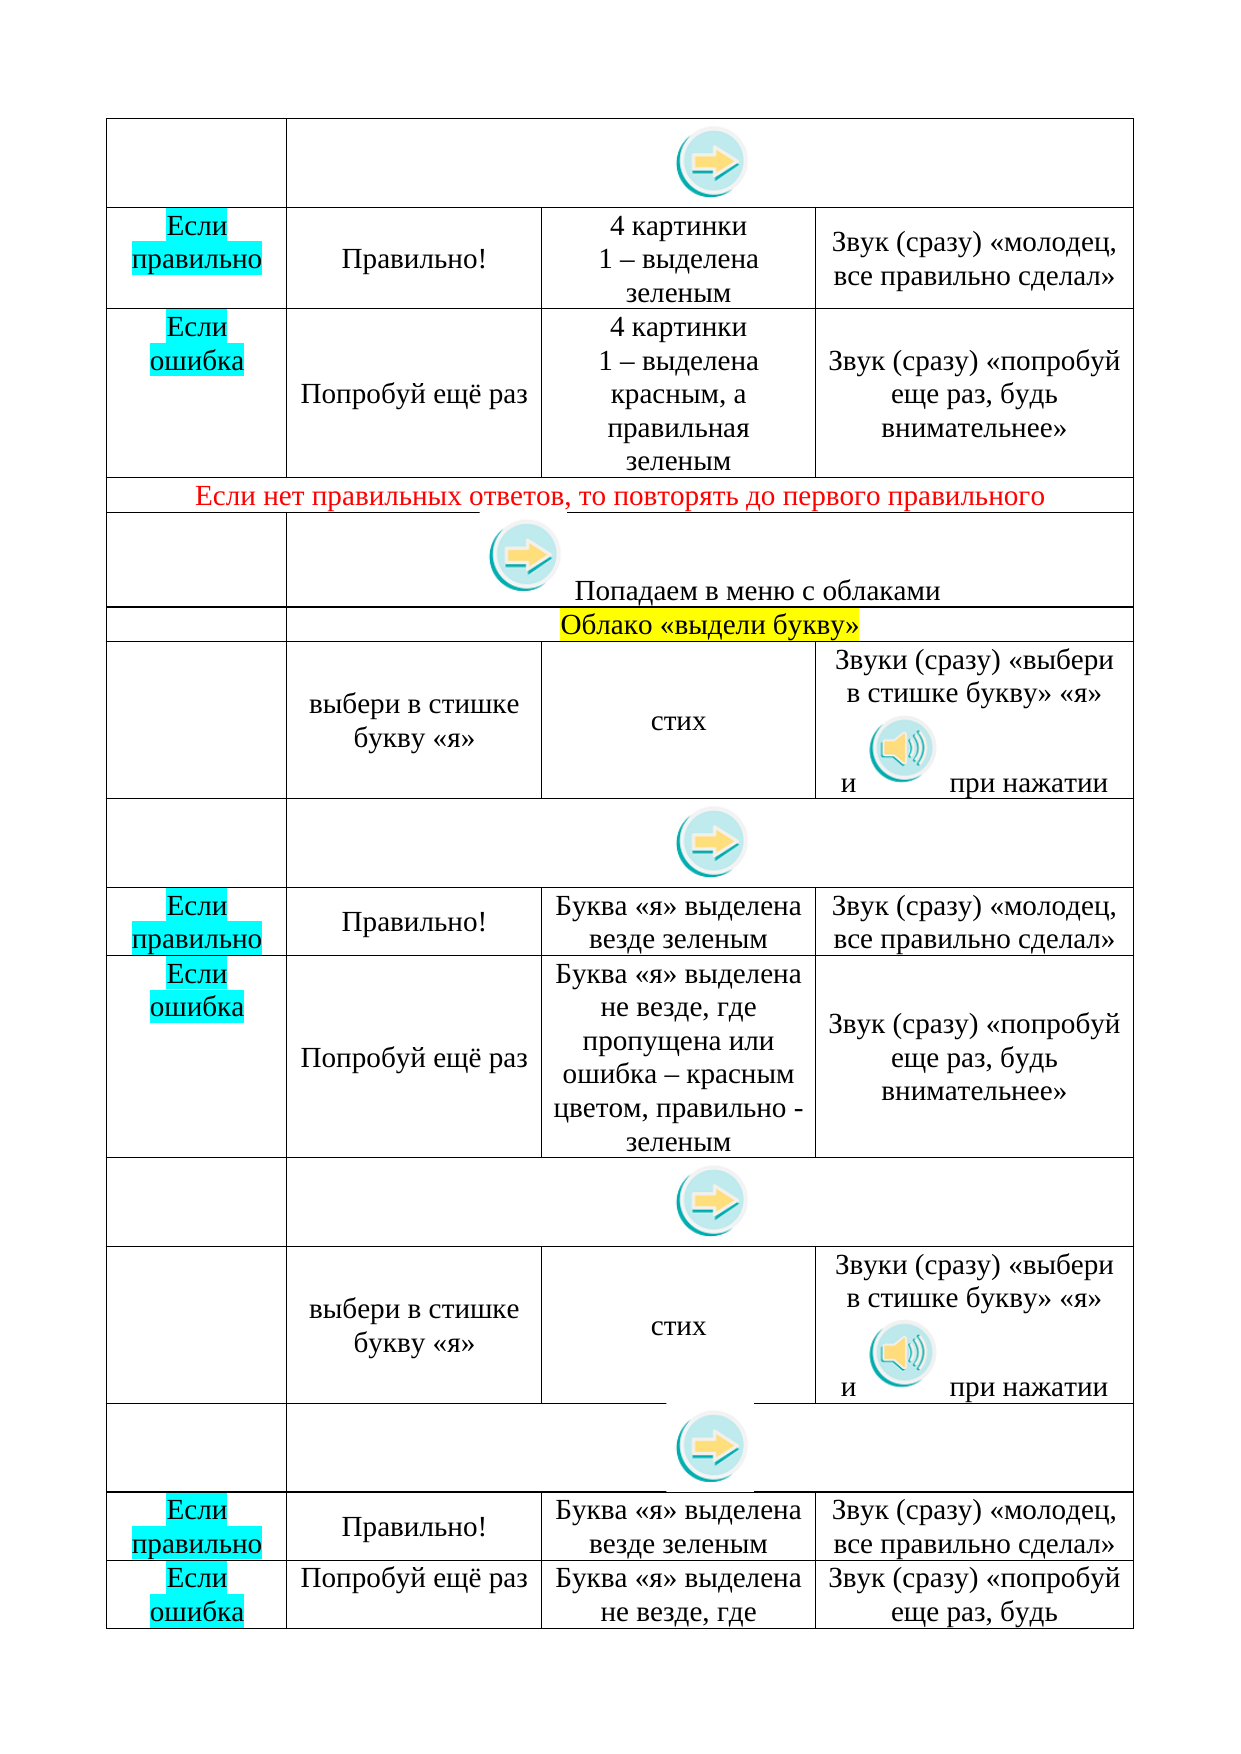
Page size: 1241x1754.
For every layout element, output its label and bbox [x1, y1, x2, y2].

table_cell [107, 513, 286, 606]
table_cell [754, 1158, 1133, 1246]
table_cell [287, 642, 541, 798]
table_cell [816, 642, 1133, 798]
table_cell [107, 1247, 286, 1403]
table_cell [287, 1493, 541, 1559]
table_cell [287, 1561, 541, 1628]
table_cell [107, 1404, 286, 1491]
picture [666, 1403, 754, 1492]
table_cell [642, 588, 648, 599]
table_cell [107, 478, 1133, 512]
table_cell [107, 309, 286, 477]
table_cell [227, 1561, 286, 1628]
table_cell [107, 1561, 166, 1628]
picture [479, 512, 567, 601]
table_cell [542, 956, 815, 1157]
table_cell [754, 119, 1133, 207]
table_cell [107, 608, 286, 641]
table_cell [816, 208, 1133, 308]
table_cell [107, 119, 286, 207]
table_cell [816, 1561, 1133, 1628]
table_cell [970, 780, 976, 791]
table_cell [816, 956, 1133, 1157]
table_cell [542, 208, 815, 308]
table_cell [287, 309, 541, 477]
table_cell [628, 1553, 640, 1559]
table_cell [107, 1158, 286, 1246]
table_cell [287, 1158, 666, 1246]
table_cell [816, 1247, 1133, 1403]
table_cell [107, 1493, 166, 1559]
picture [666, 799, 754, 887]
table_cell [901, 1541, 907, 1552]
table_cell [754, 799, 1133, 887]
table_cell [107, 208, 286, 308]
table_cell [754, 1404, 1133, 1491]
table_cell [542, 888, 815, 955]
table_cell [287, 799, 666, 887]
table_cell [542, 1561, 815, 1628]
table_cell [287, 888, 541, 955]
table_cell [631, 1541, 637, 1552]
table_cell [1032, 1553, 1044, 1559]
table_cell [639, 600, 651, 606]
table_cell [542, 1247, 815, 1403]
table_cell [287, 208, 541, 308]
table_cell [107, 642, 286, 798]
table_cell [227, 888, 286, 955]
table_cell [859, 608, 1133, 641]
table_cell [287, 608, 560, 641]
picture [666, 1158, 754, 1246]
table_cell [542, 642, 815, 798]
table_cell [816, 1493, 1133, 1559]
picture [666, 119, 754, 207]
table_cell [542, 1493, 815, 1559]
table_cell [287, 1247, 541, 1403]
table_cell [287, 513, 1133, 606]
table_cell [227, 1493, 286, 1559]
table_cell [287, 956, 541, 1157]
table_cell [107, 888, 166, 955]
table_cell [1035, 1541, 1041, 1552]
picture [856, 1313, 942, 1397]
picture [856, 709, 942, 792]
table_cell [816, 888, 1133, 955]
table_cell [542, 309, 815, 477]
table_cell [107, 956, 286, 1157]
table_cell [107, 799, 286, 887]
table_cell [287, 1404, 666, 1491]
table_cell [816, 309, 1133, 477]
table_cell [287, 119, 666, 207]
